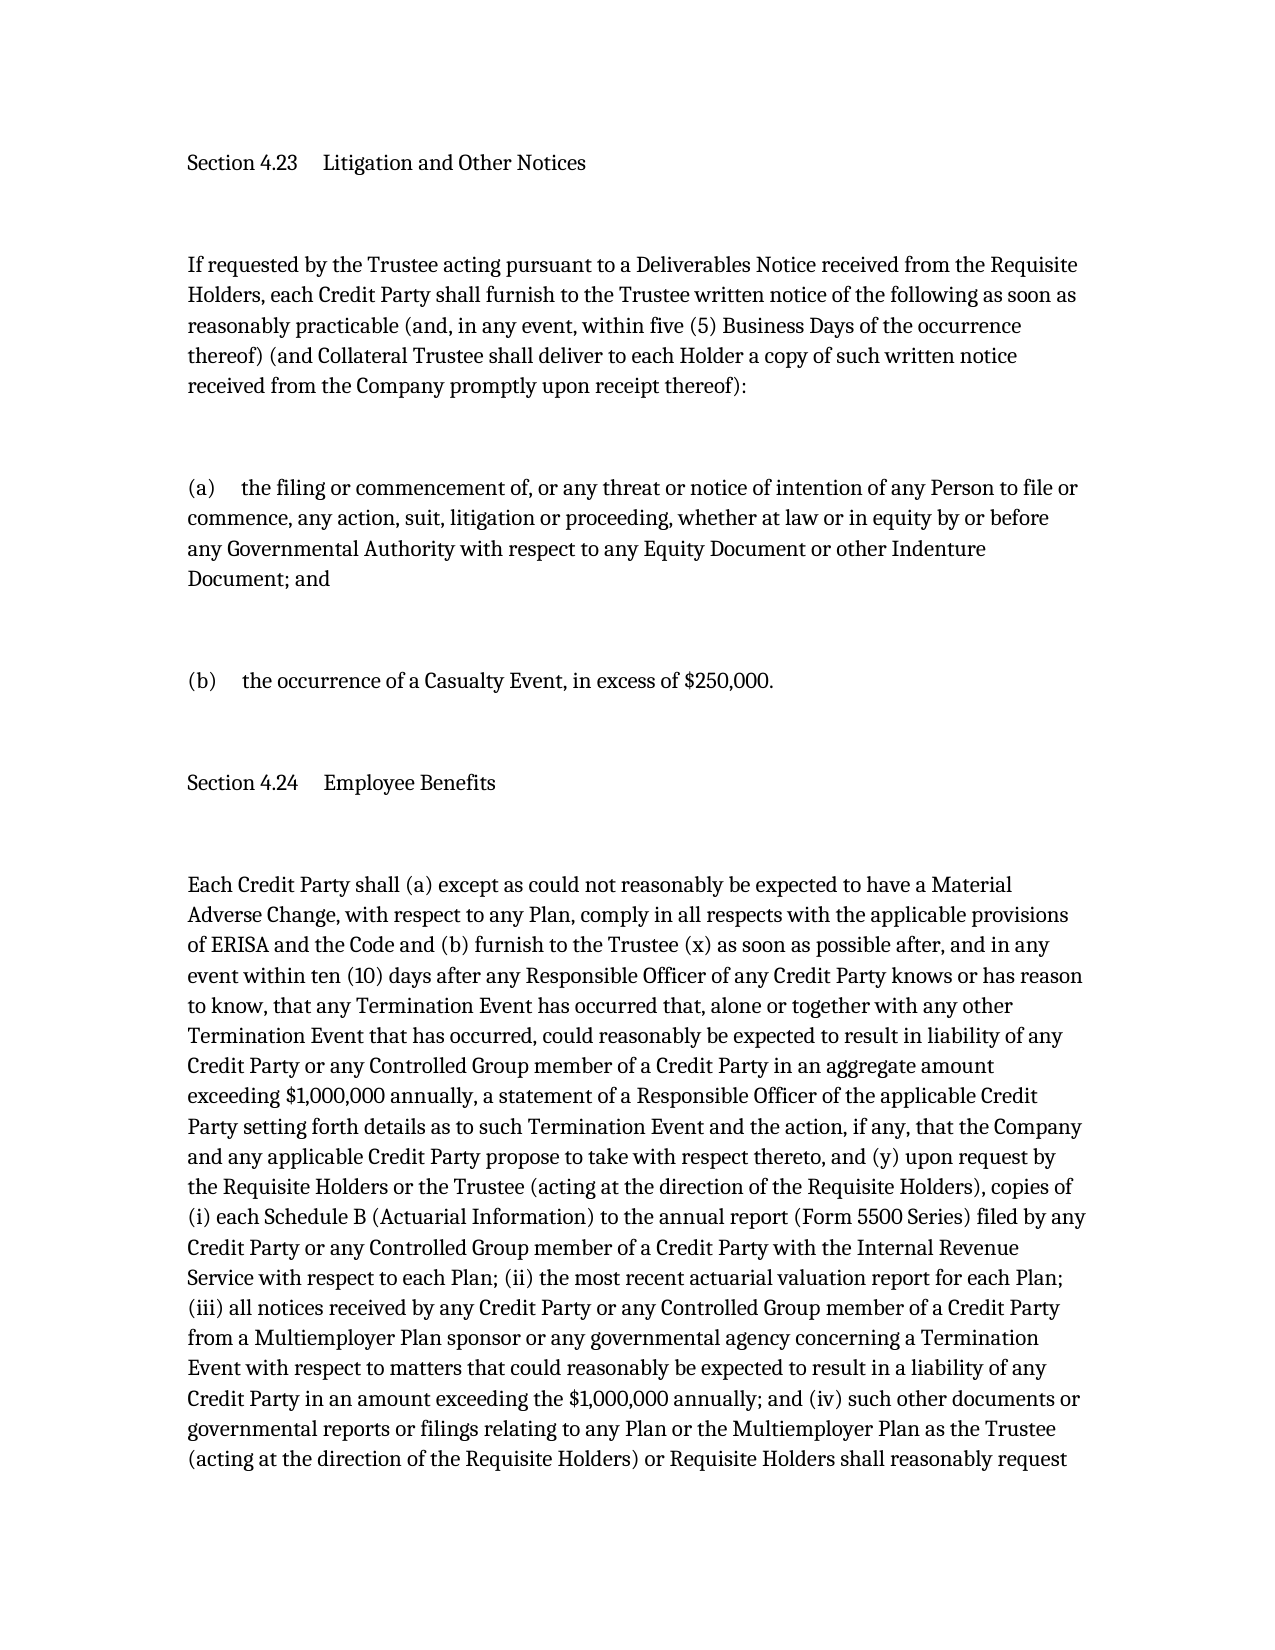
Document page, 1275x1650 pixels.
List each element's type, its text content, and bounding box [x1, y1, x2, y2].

text (b) the occurrence of a Casualty Event, in excess of $250,000. [187, 668, 1087, 694]
text Section 4.24 Employee Benefits [187, 770, 1087, 796]
text Section 4.23 Litigation and Other Notices [187, 150, 1087, 176]
text If requested by the Trustee acting pursuant to a Deliverables Notice received from the Requisite Holders, each Credit Party shall furnish to the Trustee written notice of the following as soon as reasonably practicable (and, in any event, within five (5) Business Days of the occurrence thereof) (and Collateral Trustee shall deliver to each Holder a copy of such written notice received from the Company promptly upon receipt thereof): [187, 252, 1087, 399]
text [187, 872, 1087, 1472]
text (a) the filing or commencement of, or any threat or notice of intention of any Person to file or commence, any action, suit, litigation or proceeding, whether at law or in equity by or before any Governmental Authority with respect to any Equity Document or other Indenture Document; and [187, 475, 1087, 592]
